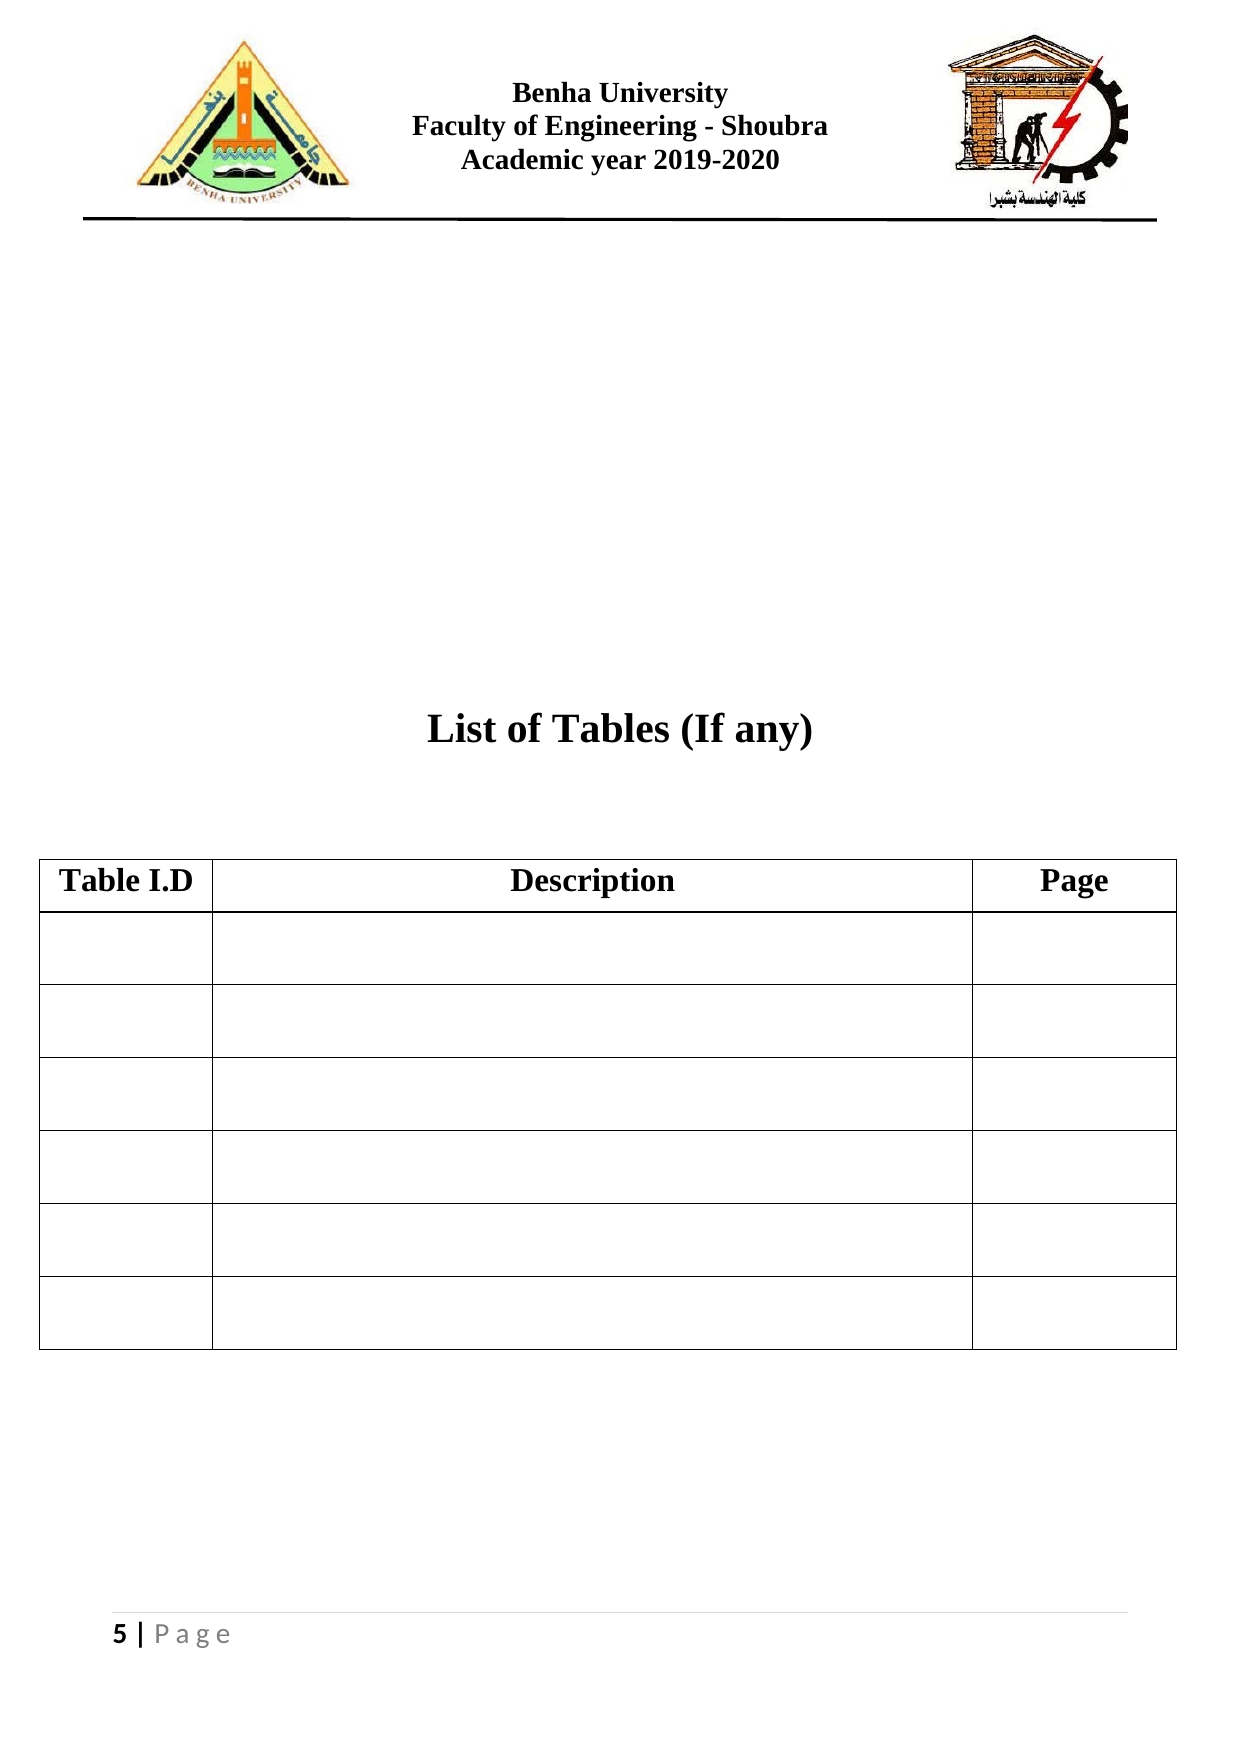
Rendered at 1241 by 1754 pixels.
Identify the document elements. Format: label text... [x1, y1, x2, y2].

table_cell [40, 913, 212, 984]
table_cell [213, 1058, 972, 1130]
table_cell [213, 1204, 972, 1276]
picture [921, 28, 1128, 218]
table_cell [973, 1058, 1176, 1130]
table_cell [213, 1277, 972, 1349]
table_header Description [213, 860, 972, 911]
table_cell [213, 985, 972, 1057]
picture [112, 10, 373, 204]
table_cell [973, 985, 1176, 1057]
table_cell [973, 1204, 1176, 1276]
table_cell [40, 1131, 212, 1203]
table_cell [213, 913, 972, 984]
table_cell [40, 1058, 212, 1130]
table_cell [40, 1204, 212, 1276]
table_cell [213, 1131, 972, 1203]
table_cell [973, 1277, 1176, 1349]
table_cell [973, 1131, 1176, 1203]
table_cell [40, 985, 212, 1057]
table_header Page [973, 860, 1176, 911]
table_cell [973, 913, 1176, 984]
text List of Tables (If any) [112, 703, 1128, 751]
table_header Table I.D [40, 860, 212, 911]
table_cell [40, 1277, 212, 1349]
